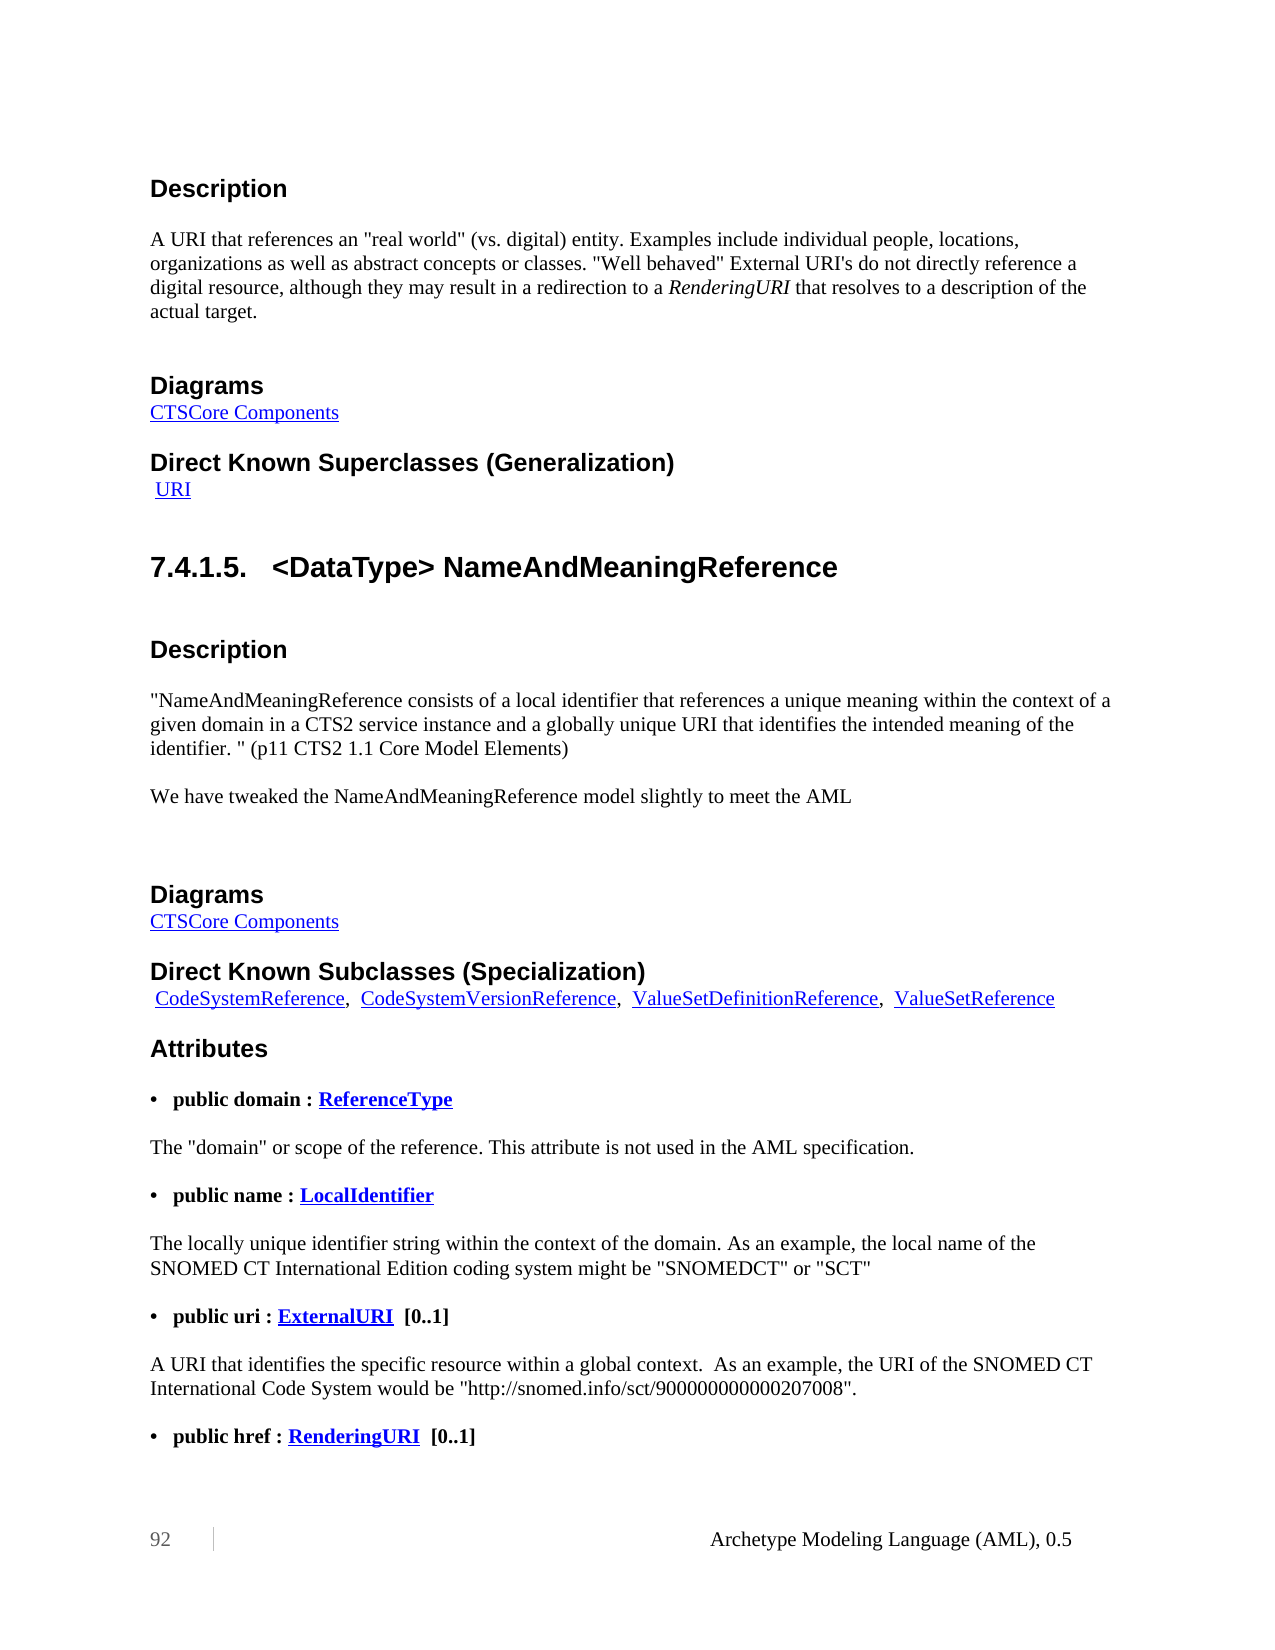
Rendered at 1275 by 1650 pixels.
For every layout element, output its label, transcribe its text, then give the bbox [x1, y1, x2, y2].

text The "domain" or scope of the reference. This attribute is not used in the AML specification. [150, 1135, 1125, 1159]
text A URI that references an "real world" (vs. digital) entity. Examples include individual people, locations, organizations as well as abstract concepts or classes. "Well behaved" External URI's do not directly reference a digital resource, although they may result in a redirection to a RenderingURI that resolves to a description of the actual target. [150, 227, 1125, 323]
text Diagrams [150, 880, 1125, 909]
text Description [150, 174, 1125, 203]
text We have tweaked the NameAndMeaningReference model slightly to meet the AML [150, 784, 1125, 808]
text • public name : LocalIdentifier [150, 1183, 1125, 1207]
text The locally unique identifier string within the context of the domain. As an example, the local name of the SNOMED CT International Edition coding system might be "SNOMEDCT" or "SCT" [150, 1231, 1125, 1279]
text Diagrams [150, 371, 1125, 400]
subtitle <DataType> NameAndMeaningReference [150, 551, 1125, 584]
text CTSCore Components [150, 400, 1125, 424]
text CodeSystemReference, CodeSystemVersionReference, ValueSetDefinitionReference, ValueSetReference [150, 986, 1125, 1010]
text • public href : RenderingURI [0..1] [150, 1424, 1125, 1448]
text • public domain : ReferenceType [150, 1087, 1125, 1111]
text URI [150, 477, 1125, 501]
text "NameAndMeaningReference consists of a local identifier that references a unique meaning within the context of a given domain in a CTS2 service instance and a globally unique URI that identifies the intended meaning of the identifier. " (p11 CTS2 1.1 Core Model Elements) [150, 688, 1125, 760]
text • public uri : ExternalURI [0..1] [150, 1303, 1125, 1328]
text CTSCore Components [150, 909, 1125, 933]
text Attributes [150, 1034, 1125, 1063]
text Direct Known Superclasses (Generalization) [150, 448, 1125, 477]
text Direct Known Subclasses (Specialization) [150, 957, 1125, 986]
text Description [150, 635, 1125, 664]
